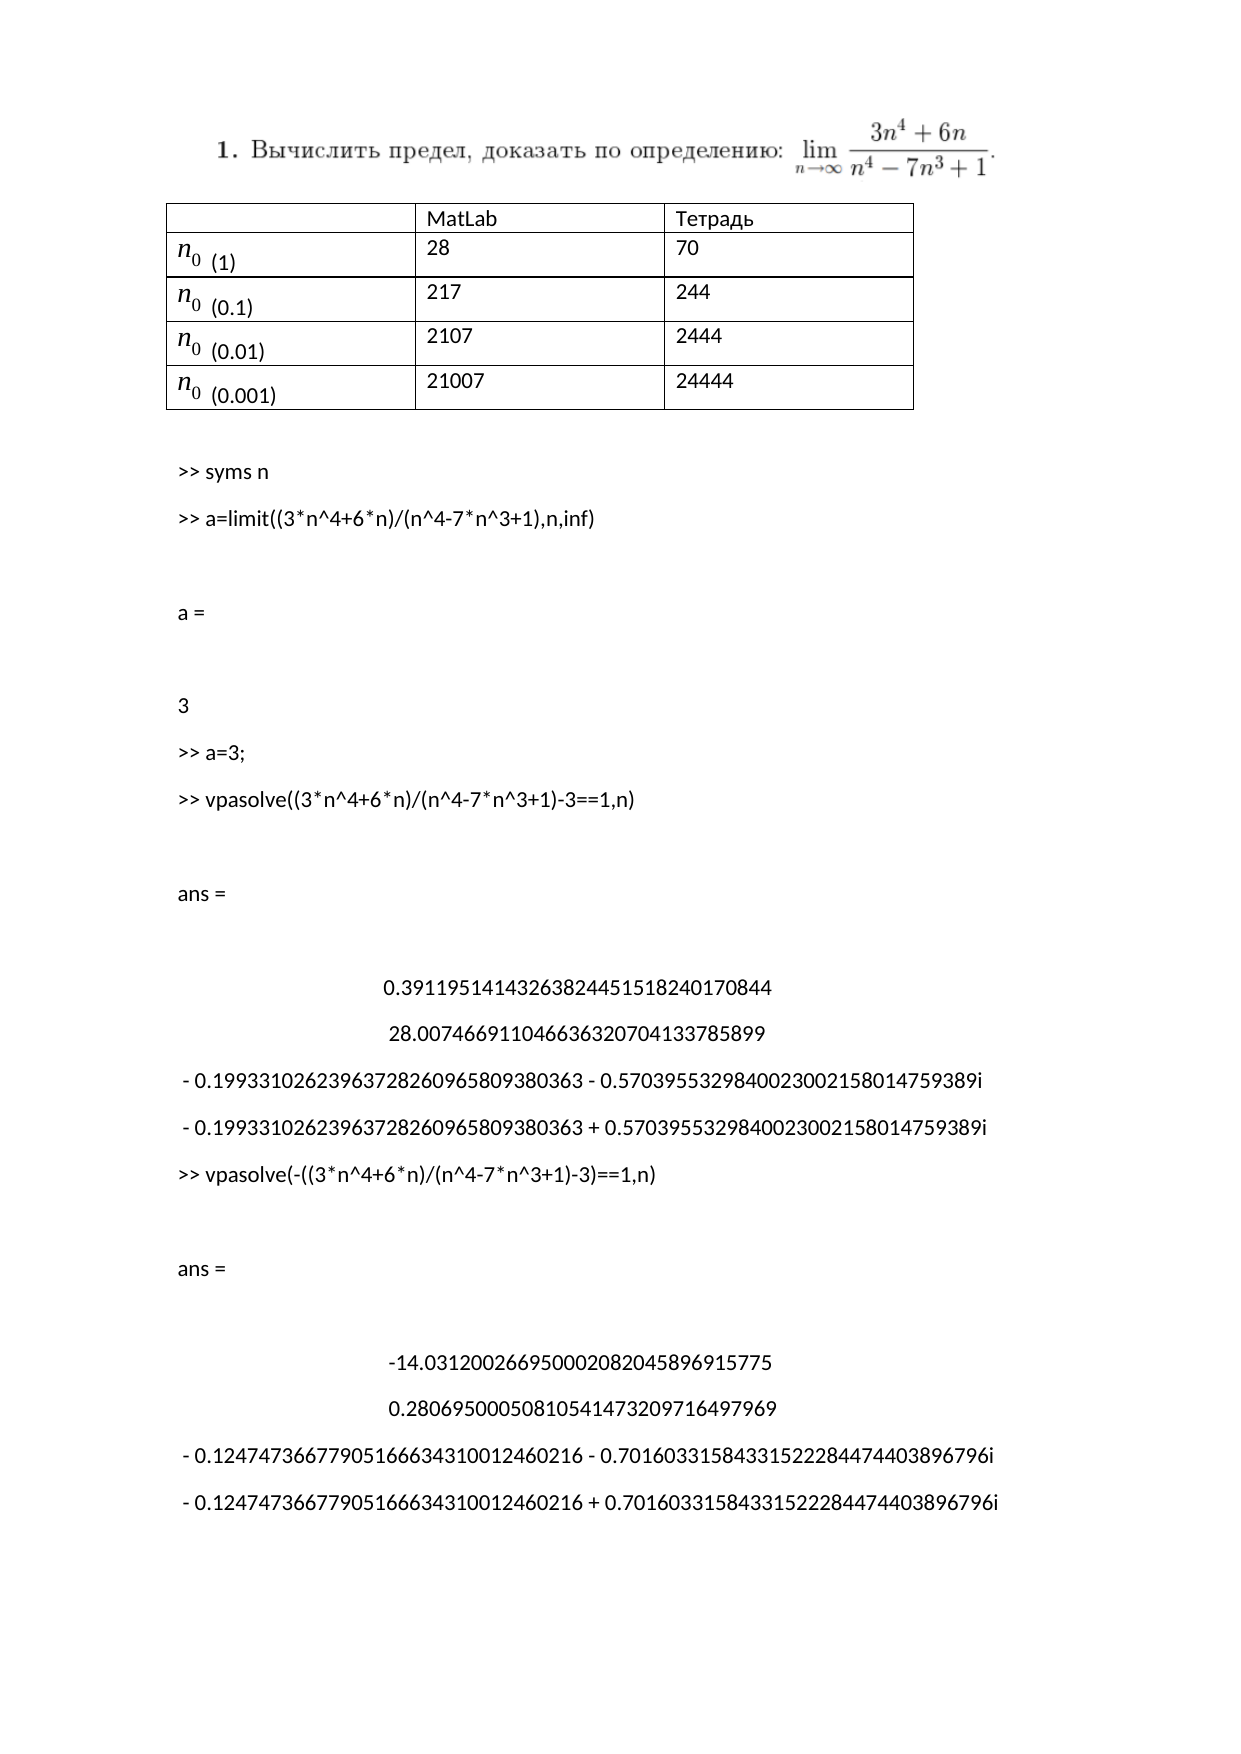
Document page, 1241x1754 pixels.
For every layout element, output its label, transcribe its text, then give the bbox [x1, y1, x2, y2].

table_cell 21007 [416, 366, 664, 409]
text >> vpasolve((3*n^4+6*n)/(n^4-7*n^3+1)-3==1,n) [177, 785, 1152, 813]
table_cell 24444 [665, 366, 913, 409]
text 0.39119514143263824451518240170844 [177, 973, 1152, 1001]
text -14.031200266950002082045896915775 [177, 1348, 1152, 1376]
table_cell 244 [665, 278, 913, 321]
table_cell (0.01) [167, 322, 415, 365]
table_cell 70 [665, 233, 913, 276]
text >> a=3; [177, 738, 1152, 766]
table_cell 2444 [665, 322, 913, 365]
table_cell (0.1) [167, 278, 415, 321]
text ans = [177, 879, 1152, 907]
table_cell (1) [167, 233, 415, 276]
text >> syms n [177, 457, 1152, 485]
text 28.007466911046636320704133785899 [177, 1019, 1152, 1048]
text >> vpasolve(-((3*n^4+6*n)/(n^4-7*n^3+1)-3)==1,n) [177, 1160, 1152, 1188]
picture [177, 118, 1152, 185]
text - 0.19933102623963728260965809380363 - 0.5703955329840023002158014759389i [177, 1066, 1152, 1094]
text ans = [177, 1254, 1152, 1282]
text - 0.12474736677905166634310012460216 + 0.70160331584331522284474403896796i [177, 1488, 1152, 1516]
table_header Тетрадь [665, 204, 913, 232]
table_header MatLab [416, 204, 664, 232]
table_cell (0.001) [167, 366, 415, 409]
text 3 [177, 691, 1152, 719]
table_cell 217 [416, 278, 664, 321]
table_cell 28 [416, 233, 664, 276]
text a = [177, 598, 1152, 626]
text - 0.12474736677905166634310012460216 - 0.70160331584331522284474403896796i [177, 1441, 1152, 1469]
text 0.28069500050810541473209716497969 [177, 1394, 1152, 1423]
text >> a=limit((3*n^4+6*n)/(n^4-7*n^3+1),n,inf) [177, 504, 1152, 532]
text - 0.19933102623963728260965809380363 + 0.5703955329840023002158014759389i [177, 1113, 1152, 1141]
table_header [167, 204, 415, 232]
table_cell 2107 [416, 322, 664, 365]
